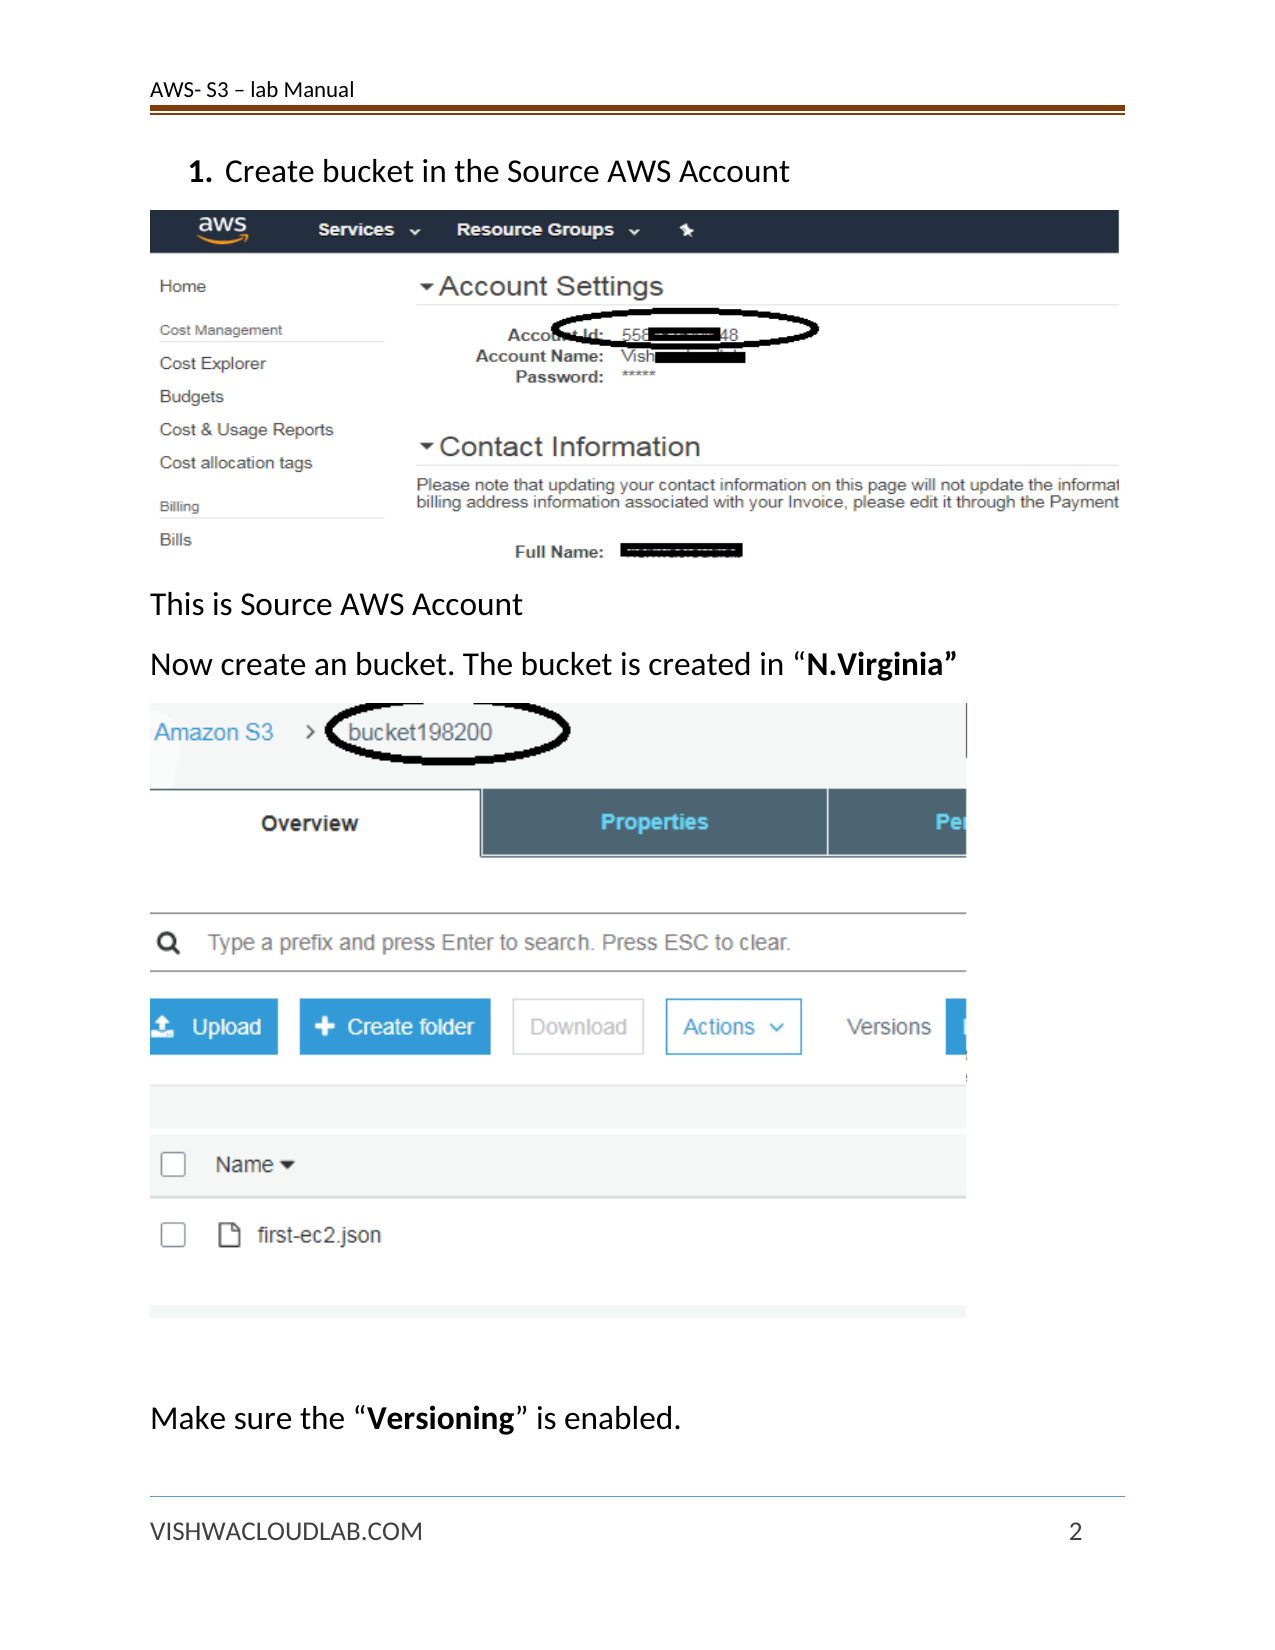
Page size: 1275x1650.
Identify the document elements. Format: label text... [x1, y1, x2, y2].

text This is Source AWS Account [150, 583, 1125, 623]
picture [150, 210, 1125, 564]
list Create bucket in the Source AWS Account [187, 150, 1125, 191]
text Now create an bucket. The bucket is created in “N.Virginia” [150, 643, 1125, 684]
text Make sure the “Versioning” is enabled. [150, 1397, 1125, 1438]
picture [150, 703, 968, 1318]
